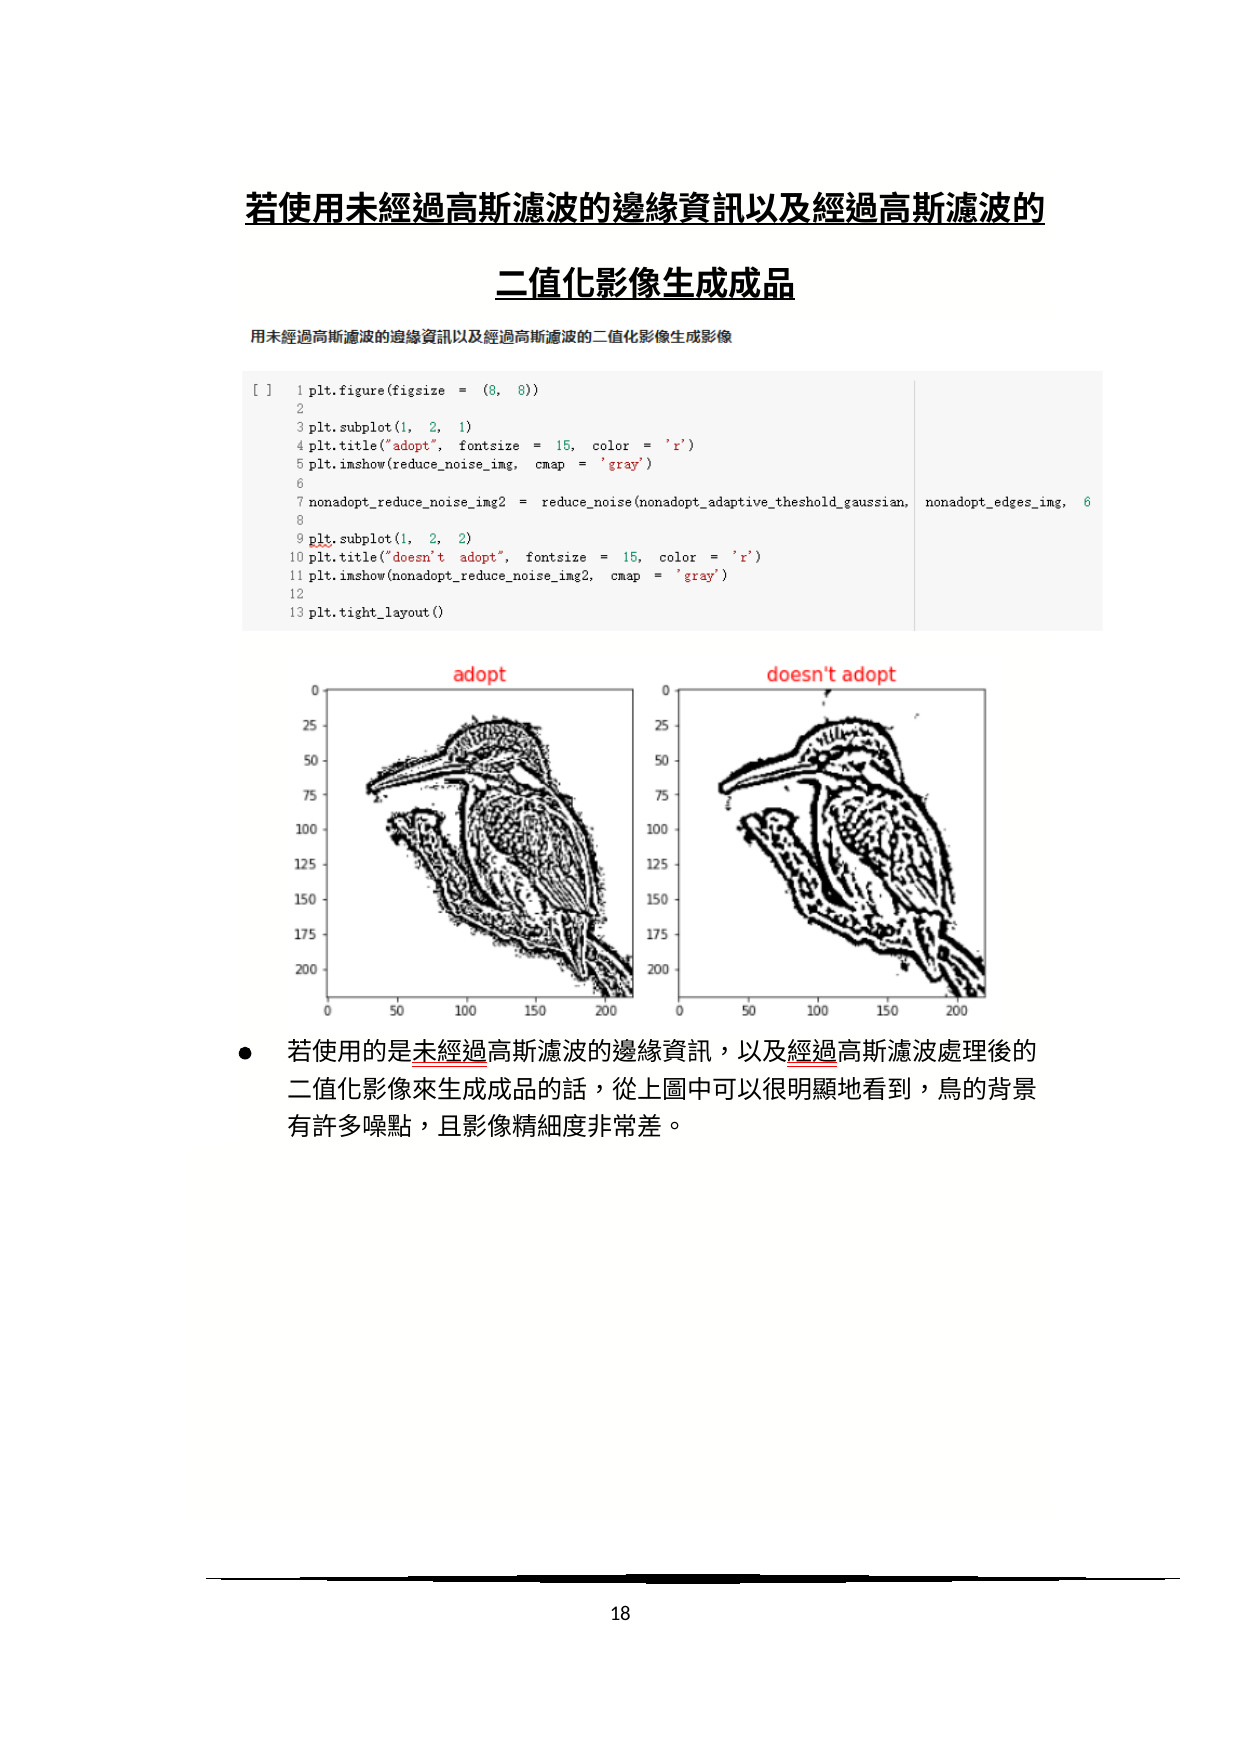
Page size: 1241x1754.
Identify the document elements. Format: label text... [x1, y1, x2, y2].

picture [288, 656, 1003, 1031]
picture [237, 318, 1103, 632]
list 若使用未經過高斯濾波的邊緣資訊以及經過高斯濾波的二值化影像生成成品 [237, 168, 1053, 318]
list 若使用的是未經過高斯濾波的邊緣資訊，以及經過高斯濾波處理後的二值化影像來生成成品的話，從上圖中可以很明顯地看到，鳥的背景有許多噪點，且影像精細度非常差。 [237, 1031, 1053, 1143]
